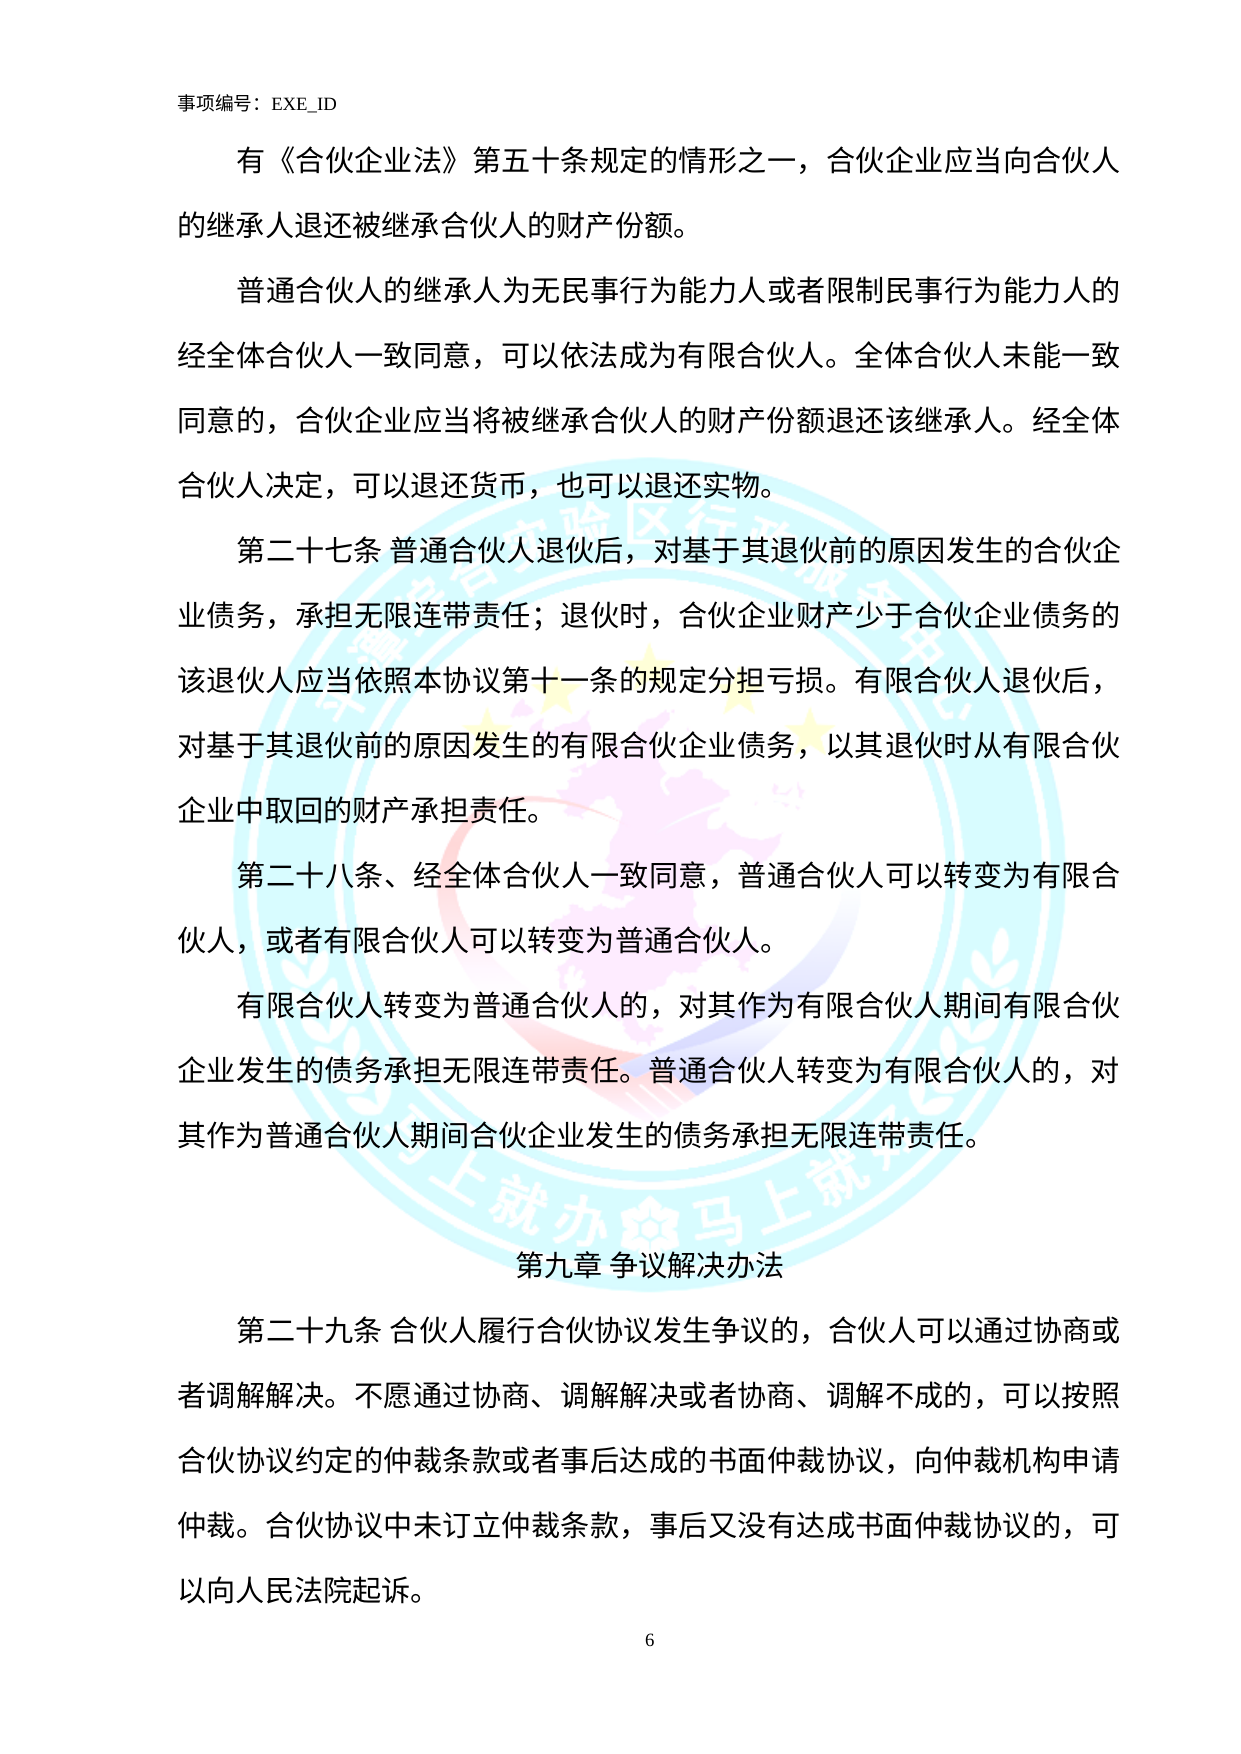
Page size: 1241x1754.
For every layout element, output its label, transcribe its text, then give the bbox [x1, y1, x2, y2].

text 有《合伙企业法》第五十条规定的情形之一，合伙企业应当向合伙人的继承人退还被继承合伙人的财产份额。 [177, 126, 1122, 256]
text 第九章 争议解决办法 [177, 1231, 1122, 1296]
text 第二十七条 普通合伙人退伙后，对基于其退伙前的原因发生的合伙企业债务，承担无限连带责任；退伙时，合伙企业财产少于合伙企业债务的，该退伙人应当依照本协议第十一条的规定分担亏损。有限合伙人退伙后，对基于其退伙前的原因发生的有限合伙企业债务，以其退伙时从有限合伙企业中取回的财产承担责任。 [177, 516, 1122, 841]
text 第二十九条 合伙人履行合伙协议发生争议的，合伙人可以通过协商或者调解解决。不愿通过协商、调解解决或者协商、调解不成的，可以按照合伙协议约定的仲裁条款或者事后达成的书面仲裁协议，向仲裁机构申请仲裁。合伙协议中未订立仲裁条款，事后又没有达成书面仲裁协议的，可以向人民法院起诉。 [177, 1296, 1122, 1621]
text 有限合伙人转变为普通合伙人的，对其作为有限合伙人期间有限合伙企业发生的债务承担无限连带责任。普通合伙人转变为有限合伙人的，对其作为普通合伙人期间合伙企业发生的债务承担无限连带责任。 [177, 971, 1122, 1166]
text 普通合伙人的继承人为无民事行为能力人或者限制民事行为能力人的，经全体合伙人一致同意，可以依法成为有限合伙人。全体合伙人未能一致同意的，合伙企业应当将被继承合伙人的财产份额退还该继承人。经全体合伙人决定，可以退还货币，也可以退还实物。 [177, 256, 1122, 516]
text 第二十八条、经全体合伙人一致同意，普通合伙人可以转变为有限合伙人，或者有限合伙人可以转变为普通合伙人。 [177, 841, 1122, 971]
